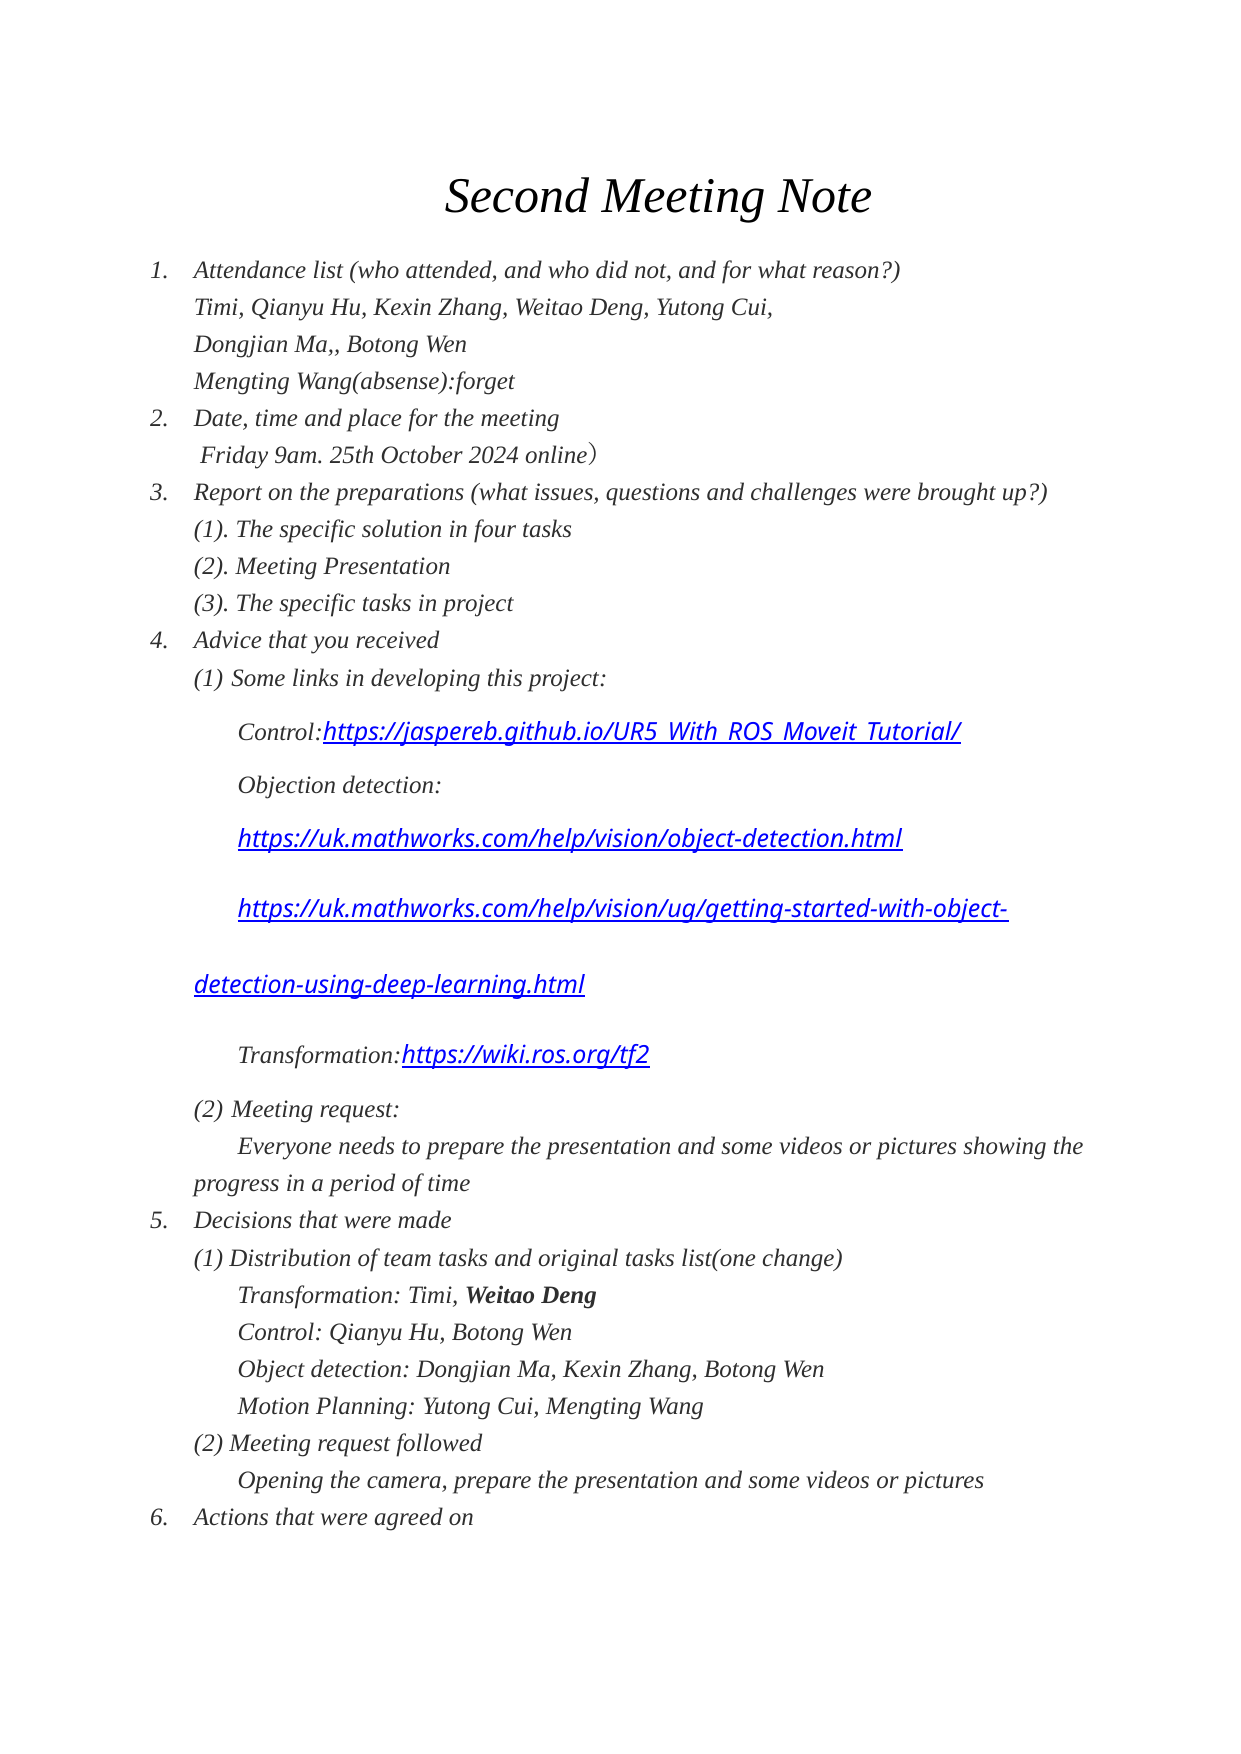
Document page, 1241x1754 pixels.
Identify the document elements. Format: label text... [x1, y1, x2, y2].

list Dongjian Ma,, Botong Wen [194, 327, 1090, 359]
list (1) Distribution of team tasks and original tasks list(one change) [194, 1241, 1090, 1273]
list Decisions that were made [150, 1204, 1090, 1236]
list Opening the camera, prepare the presentation and some videos or pictures [194, 1463, 1090, 1496]
list https://uk.mathworks.com/help/vision/ug/getting-started-with-object-detection-using-deep-learning.html [194, 876, 1090, 1016]
list Timi, Qianyu Hu, Kexin Zhang, Weitao Deng, Yutong Cui, [194, 290, 1090, 322]
list Control:https://jaspereb.github.io/UR5_With_ROS_Moveit_Tutorial/ [194, 698, 1090, 763]
list Date, time and place for the meeting [150, 401, 1090, 434]
list Some links in developing this project: [194, 661, 1090, 693]
list Transformation: Timi, Weitao Deng [194, 1278, 1090, 1310]
list Advice that you received [150, 624, 1090, 656]
list https://uk.mathworks.com/help/vision/object-detection.html [194, 805, 1090, 870]
list Objection detection: [194, 768, 1090, 801]
list Attendance list (who attended, and who did not, and for what reason?) [150, 253, 1090, 285]
list Friday 9am. 25th October 2024 online） [194, 438, 1090, 471]
list Second Meeting Note [231, 162, 1090, 227]
list Everyone needs to prepare the presentation and some videos or pictures showing the progress in a period of time [194, 1129, 1090, 1199]
list Transformation:https://wiki.ros.org/tf2 [194, 1021, 1090, 1086]
list Actions that were agreed on [150, 1500, 1090, 1533]
list Control: Qianyu Hu, Botong Wen [194, 1315, 1090, 1347]
list Motion Planning: Yutong Cui, Mengting Wang [194, 1389, 1090, 1422]
list (2). Meeting Presentation [194, 549, 1090, 582]
list Mengting Wang(absense):forget [194, 364, 1090, 397]
list Meeting request: [194, 1092, 1090, 1124]
list Object detection: Dongjian Ma, Kexin Zhang, Botong Wen [194, 1352, 1090, 1384]
list (2) Meeting request followed [194, 1426, 1090, 1459]
list (1). The specific solution in four tasks [194, 512, 1090, 545]
list Report on the preparations (what issues, questions and challenges were brought up?) [150, 475, 1090, 508]
list (3). The specific tasks in project [194, 587, 1090, 619]
